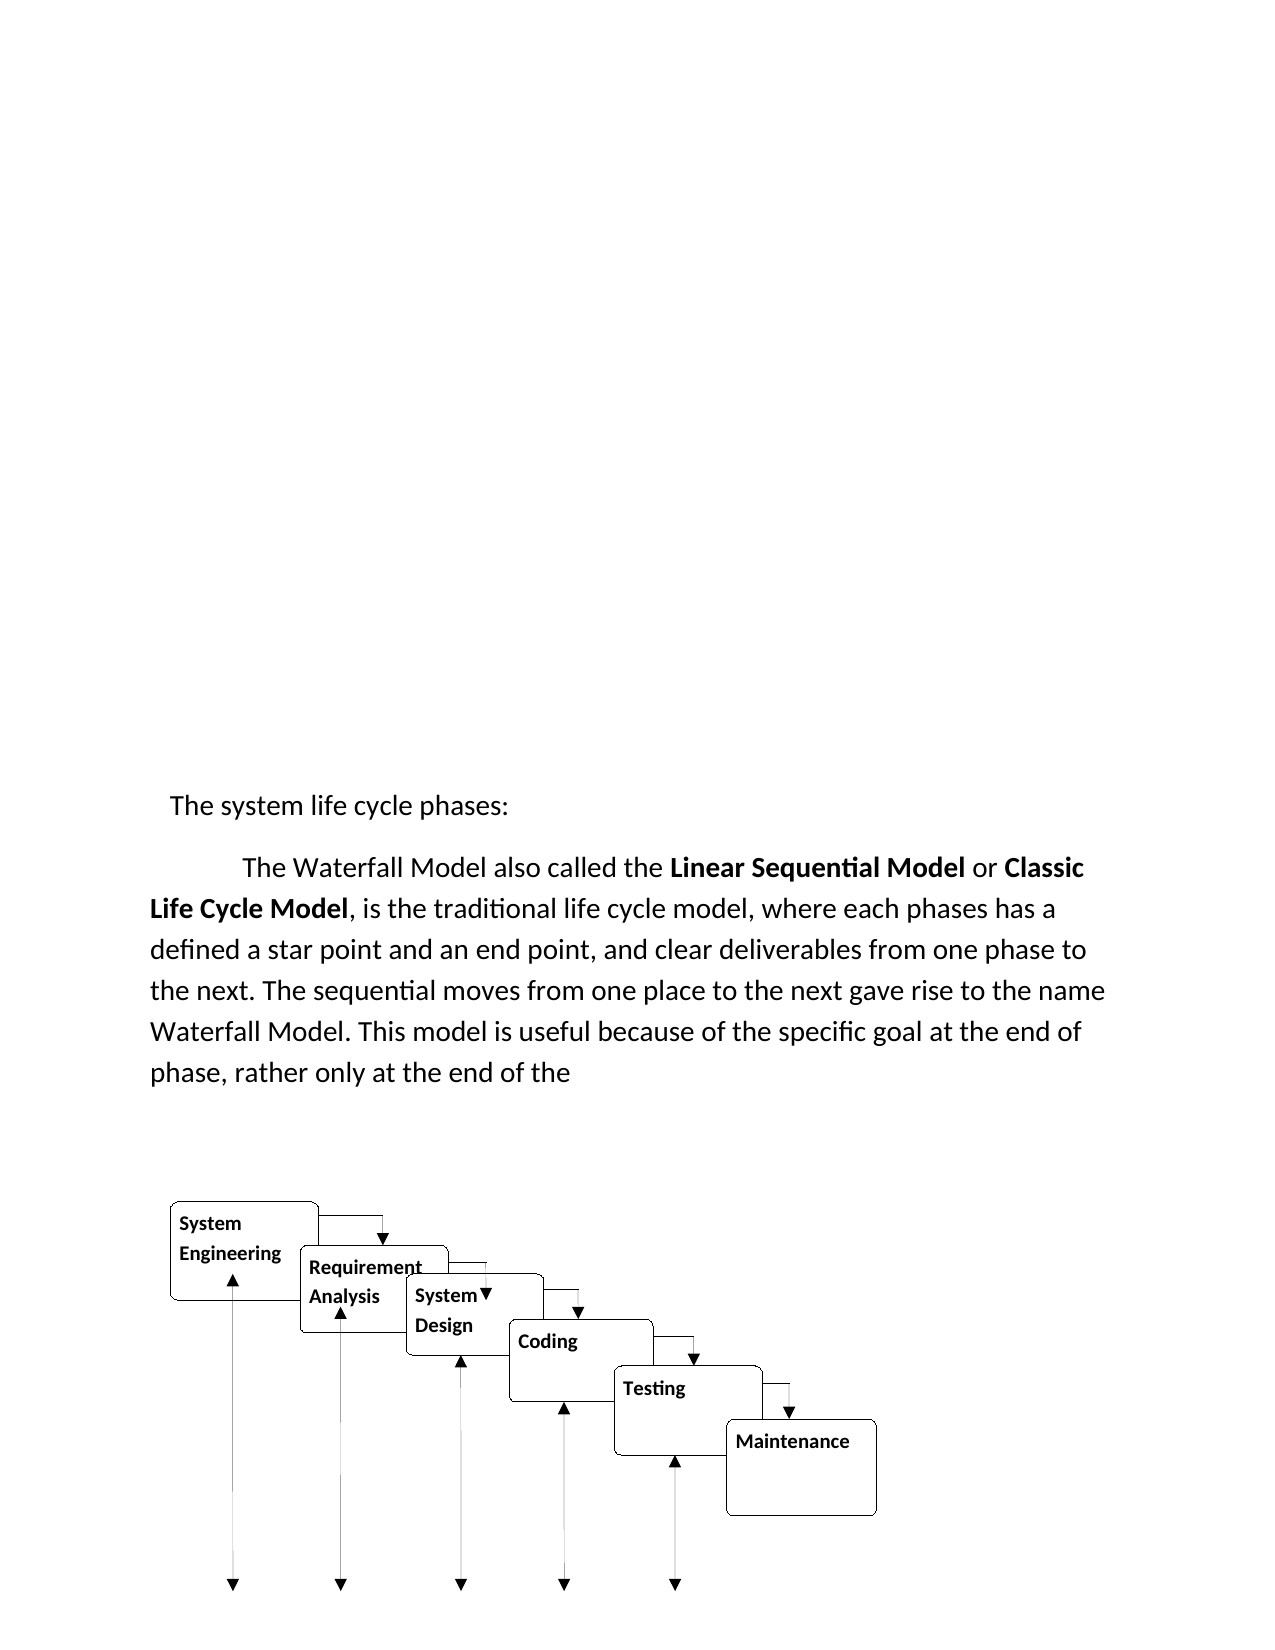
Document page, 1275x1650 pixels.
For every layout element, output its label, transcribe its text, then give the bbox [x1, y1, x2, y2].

text The system life cycle phases: [150, 787, 1125, 823]
text The Waterfall Model also called the Linear Sequential Model or Classic Life Cycle Model, is the traditional life cycle model, where each phases has a defined a star point and an end point, and clear deliverables from one phase to the next. The sequential moves from one place to the next gave rise to the name Waterfall Model. This model is useful because of the specific goal at the end of phase, rather only at the end of the [150, 849, 1125, 1089]
